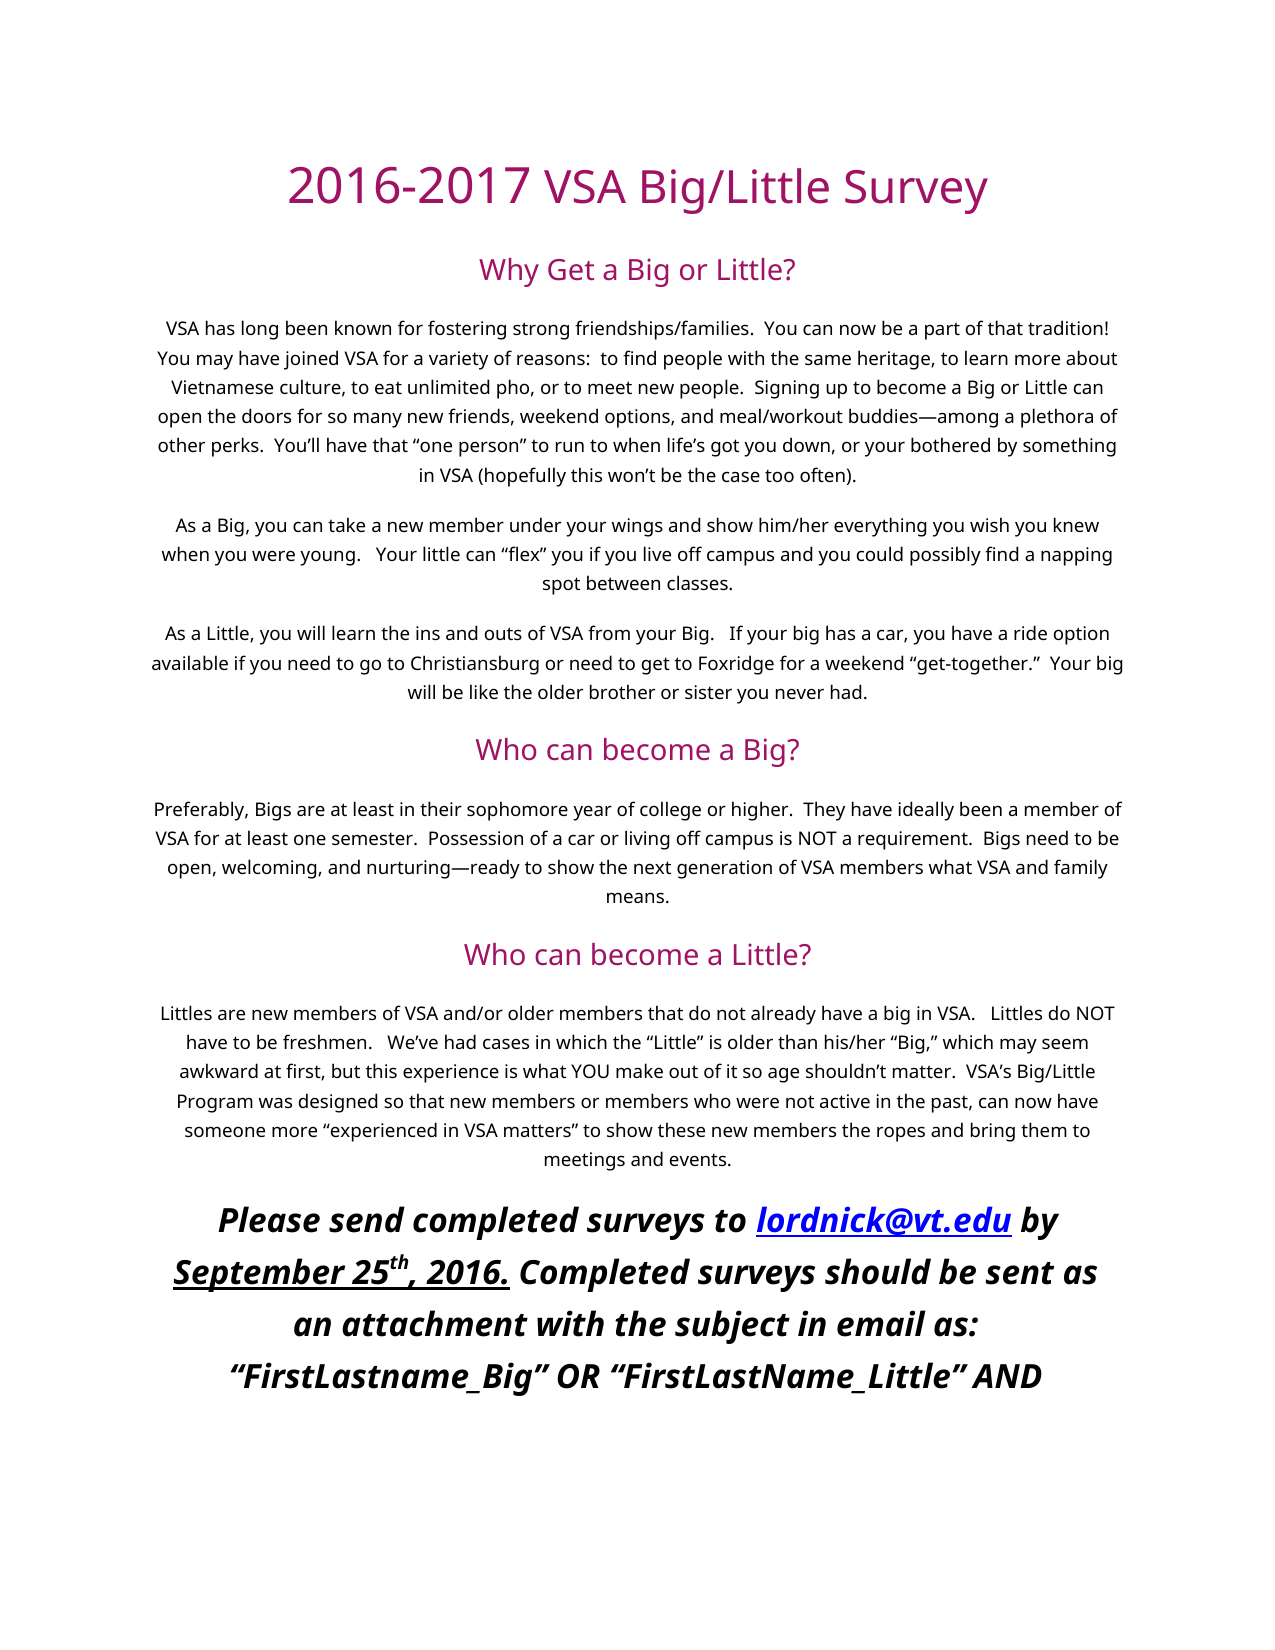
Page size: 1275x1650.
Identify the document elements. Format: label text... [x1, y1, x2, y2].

text 2016-2017 VSA Big/Little Survey [150, 150, 1125, 218]
text Littles are new members of VSA and/or older members that do not already have a big in VSA. Littles do NOT have to be freshmen. We’ve had cases in which the “Little” is older than his/her “Big,” which may seem awkward at first, but this experience is what YOU make out of it so age shouldn’t matter. VSA’s Big/Little Program was designed so that new members or members who were not active in the past, can now have someone more “experienced in VSA matters” to show these new members the ropes and bring them to meetings and events. [150, 1000, 1125, 1172]
text Who can become a Little? [150, 934, 1125, 973]
text As a Little, you will learn the ins and outs of VSA from your Big. If your big has a car, you have a ride option available if you need to go to Christiansburg or need to get to Foxridge for a weekend “get-together.” Your big will be like the older brother or sister you never had. [150, 621, 1125, 705]
text Who can become a Big? [150, 729, 1125, 769]
text Why Get a Big or Little? [150, 249, 1125, 289]
text Preferably, Bigs are at least in their sophomore year of college or higher. They have ideally been a member of VSA for at least one semester. Possession of a car or living off campus is NOT a requirement. Bigs need to be open, welcoming, and nurturing—ready to show the next generation of VSA members what VSA and family means. [150, 796, 1125, 909]
text As a Big, you can take a new member under your wings and show him/her everything you wish you knew when you were young. Your little can “flex” you if you live off campus and you could possibly find a napping spot between classes. [150, 512, 1125, 596]
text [150, 1197, 1125, 1399]
text VSA has long been known for fostering strong friendships/families. You can now be a part of that tradition! You may have joined VSA for a variety of reasons: to find people with the same heritage, to learn more about Vietnamese culture, to eat unlimited pho, or to meet new people. Signing up to become a Big or Little can open the doors for so many new friends, weekend options, and meal/workout buddies—among a plethora of other perks. You’ll have that “one person” to run to when life’s got you down, or your bothered by something in VSA (hopefully this won’t be the case too often). [150, 316, 1125, 487]
